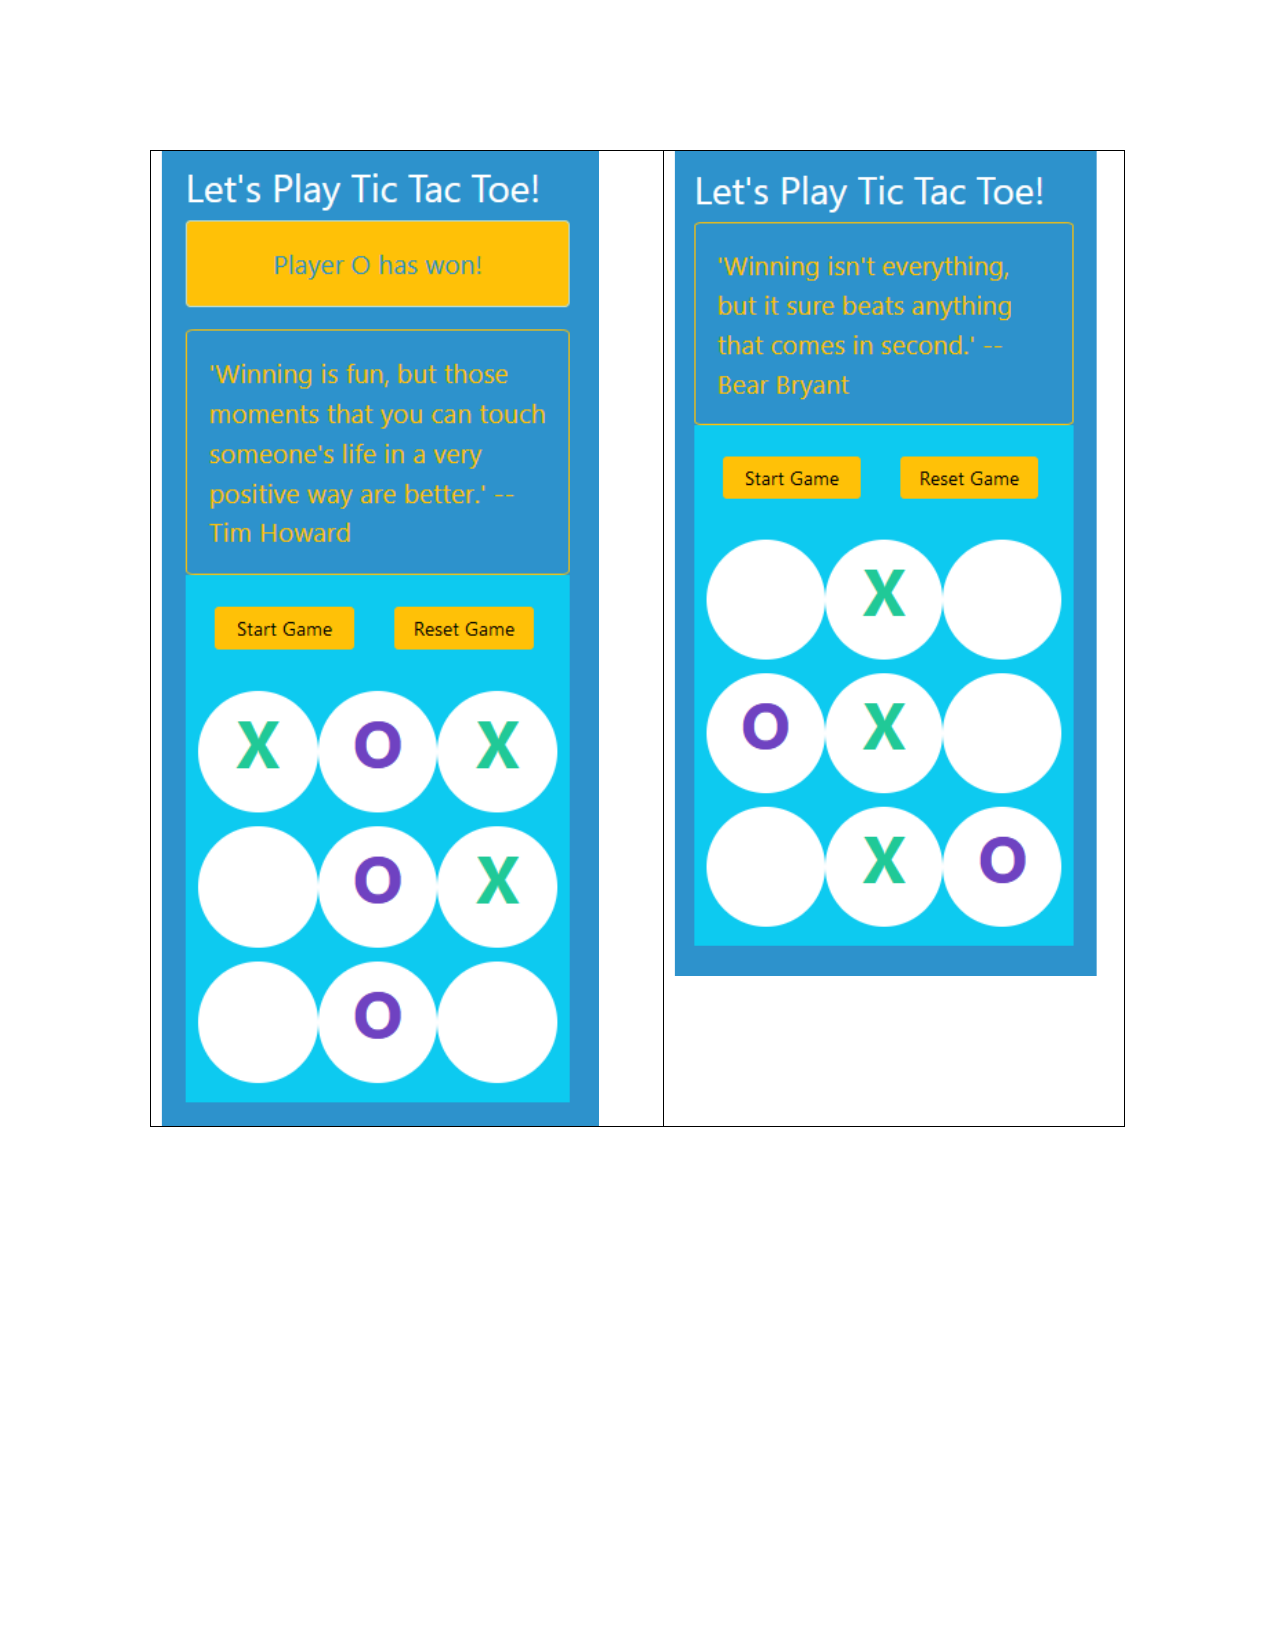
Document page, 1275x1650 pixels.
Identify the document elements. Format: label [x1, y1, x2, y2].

picture [161, 151, 599, 1126]
table_cell [599, 151, 663, 1126]
picture [674, 151, 1097, 976]
table_cell [151, 151, 161, 1126]
table_cell [664, 151, 1124, 1126]
